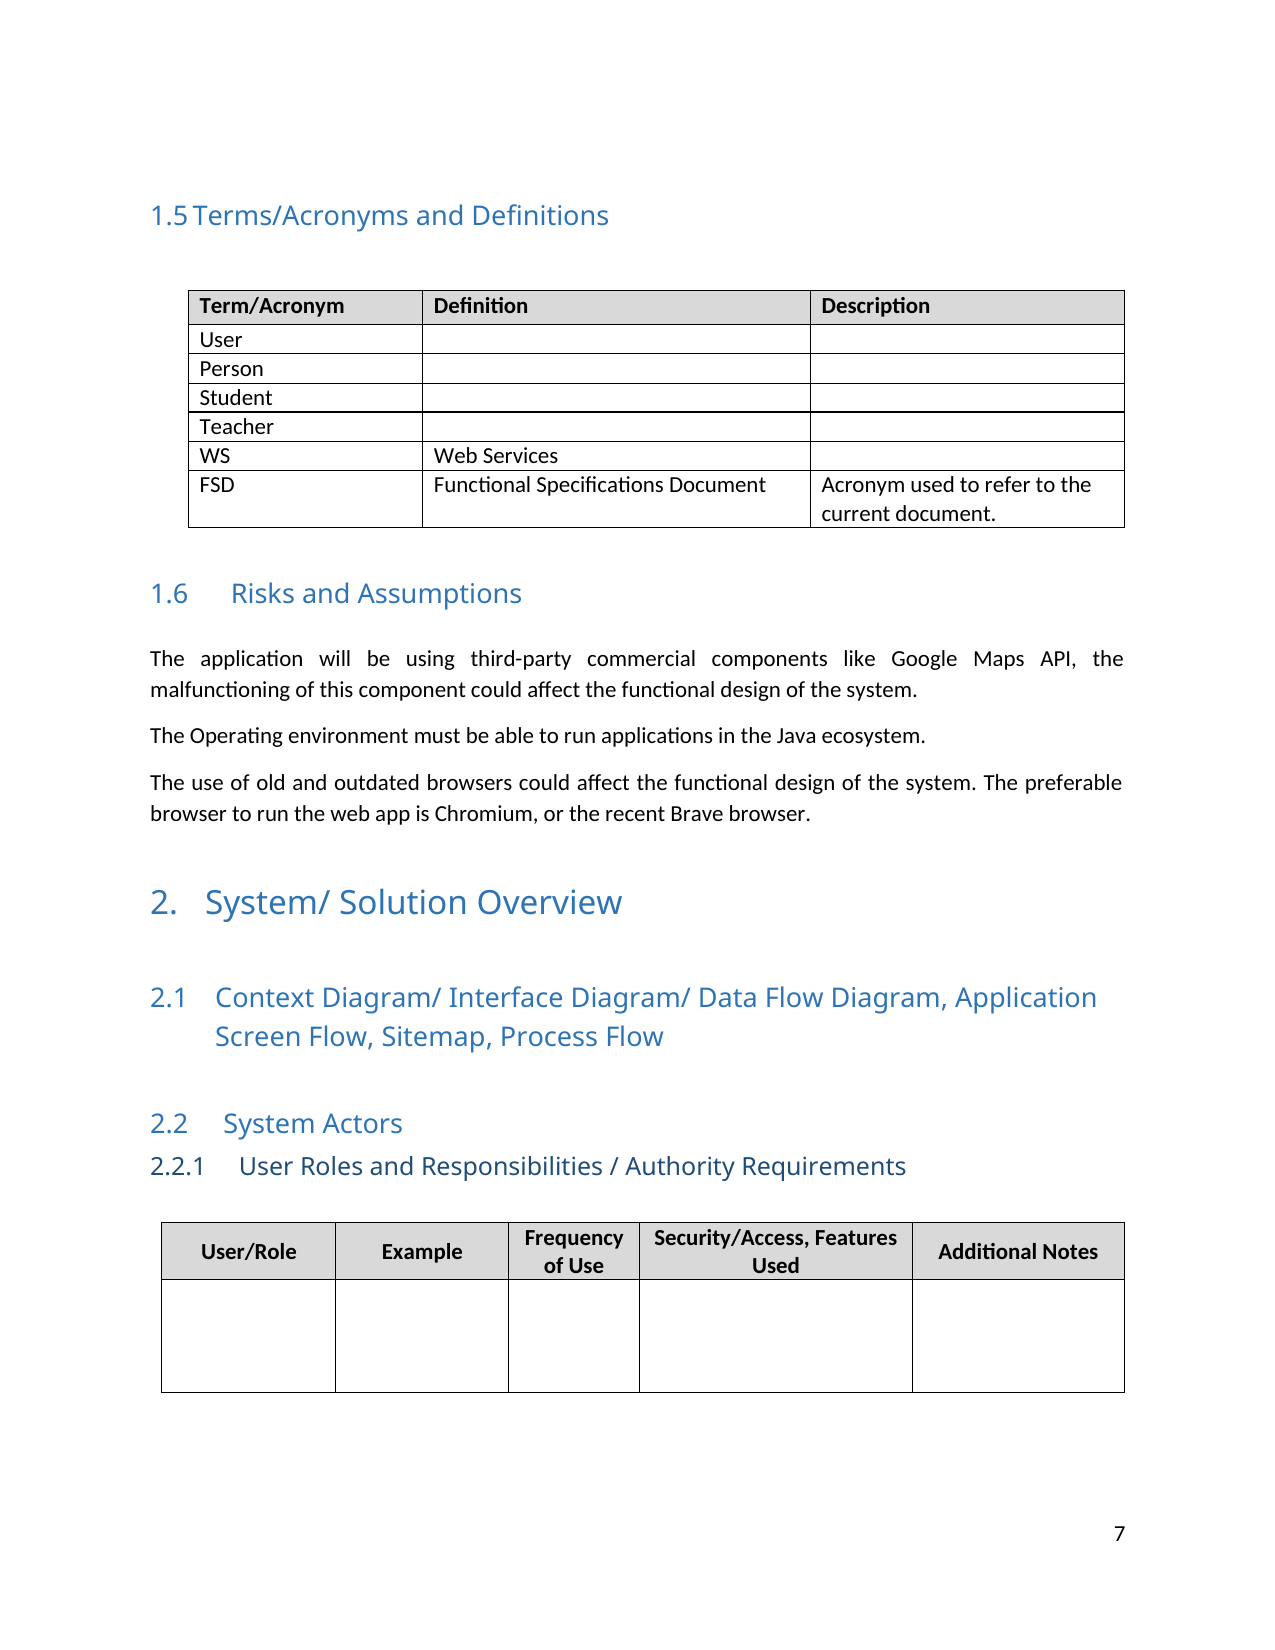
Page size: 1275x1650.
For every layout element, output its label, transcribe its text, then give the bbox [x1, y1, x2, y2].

table_header Description [811, 291, 1124, 324]
table_cell Teacher [189, 413, 422, 441]
subtitle Context Diagram/ Interface Diagram/ Data Flow Diagram, Application Screen Flow, Sitemap, Process Flow [150, 978, 1125, 1055]
table_cell Person [189, 354, 422, 382]
table_cell [423, 325, 810, 353]
table_cell [811, 354, 1124, 382]
table_cell User [189, 325, 422, 353]
table_cell [423, 384, 810, 411]
text The application will be using third-party commercial components like Google Maps API, the malfunctioning of this component could affect the functional design of the system. [150, 614, 1125, 703]
table_cell Acronym used to refer to the current document. [811, 471, 1124, 527]
table_cell [913, 1280, 1124, 1392]
text The Operating environment must be able to run applications in the Java ecosystem. [150, 722, 1125, 750]
table_cell [811, 325, 1124, 353]
table_cell Student [189, 384, 422, 411]
table_cell [640, 1280, 912, 1392]
subtitle Terms/Acronyms and Definitions [150, 197, 1125, 234]
table_cell Functional Specifications Document [423, 471, 810, 527]
table_cell [509, 1280, 639, 1392]
subtitle 1.6 Risks and Assumptions [150, 574, 1125, 611]
table_header User/Role [162, 1223, 335, 1279]
text The use of old and outdated browsers could affect the functional design of the system. The preferable browser to run the web app is Chromium, or the recent Brave browser. [150, 768, 1125, 827]
table_header Example [336, 1223, 508, 1279]
table_header Additional Notes [913, 1223, 1124, 1279]
table_cell Web Services [423, 442, 810, 469]
subtitle 2.2 System Actors [150, 1104, 1125, 1141]
subtitle 2.2.1 User Roles and Responsibilities / Authority Requirements [150, 1148, 1125, 1219]
table_cell [336, 1280, 508, 1392]
table_header Definition [423, 291, 810, 324]
table_cell [811, 384, 1124, 411]
table_cell WS [189, 442, 422, 469]
table_header Frequency of Use [509, 1223, 639, 1279]
table_cell [811, 413, 1124, 441]
table_header Term/Acronym [189, 291, 422, 324]
table_cell FSD [189, 471, 422, 527]
table_cell [423, 354, 810, 382]
subtitle System/ Solution Overview [150, 879, 1125, 924]
table_cell [811, 442, 1124, 469]
table_cell [423, 413, 810, 441]
table_cell [162, 1280, 335, 1392]
table_header Security/Access, Features Used [640, 1223, 912, 1279]
